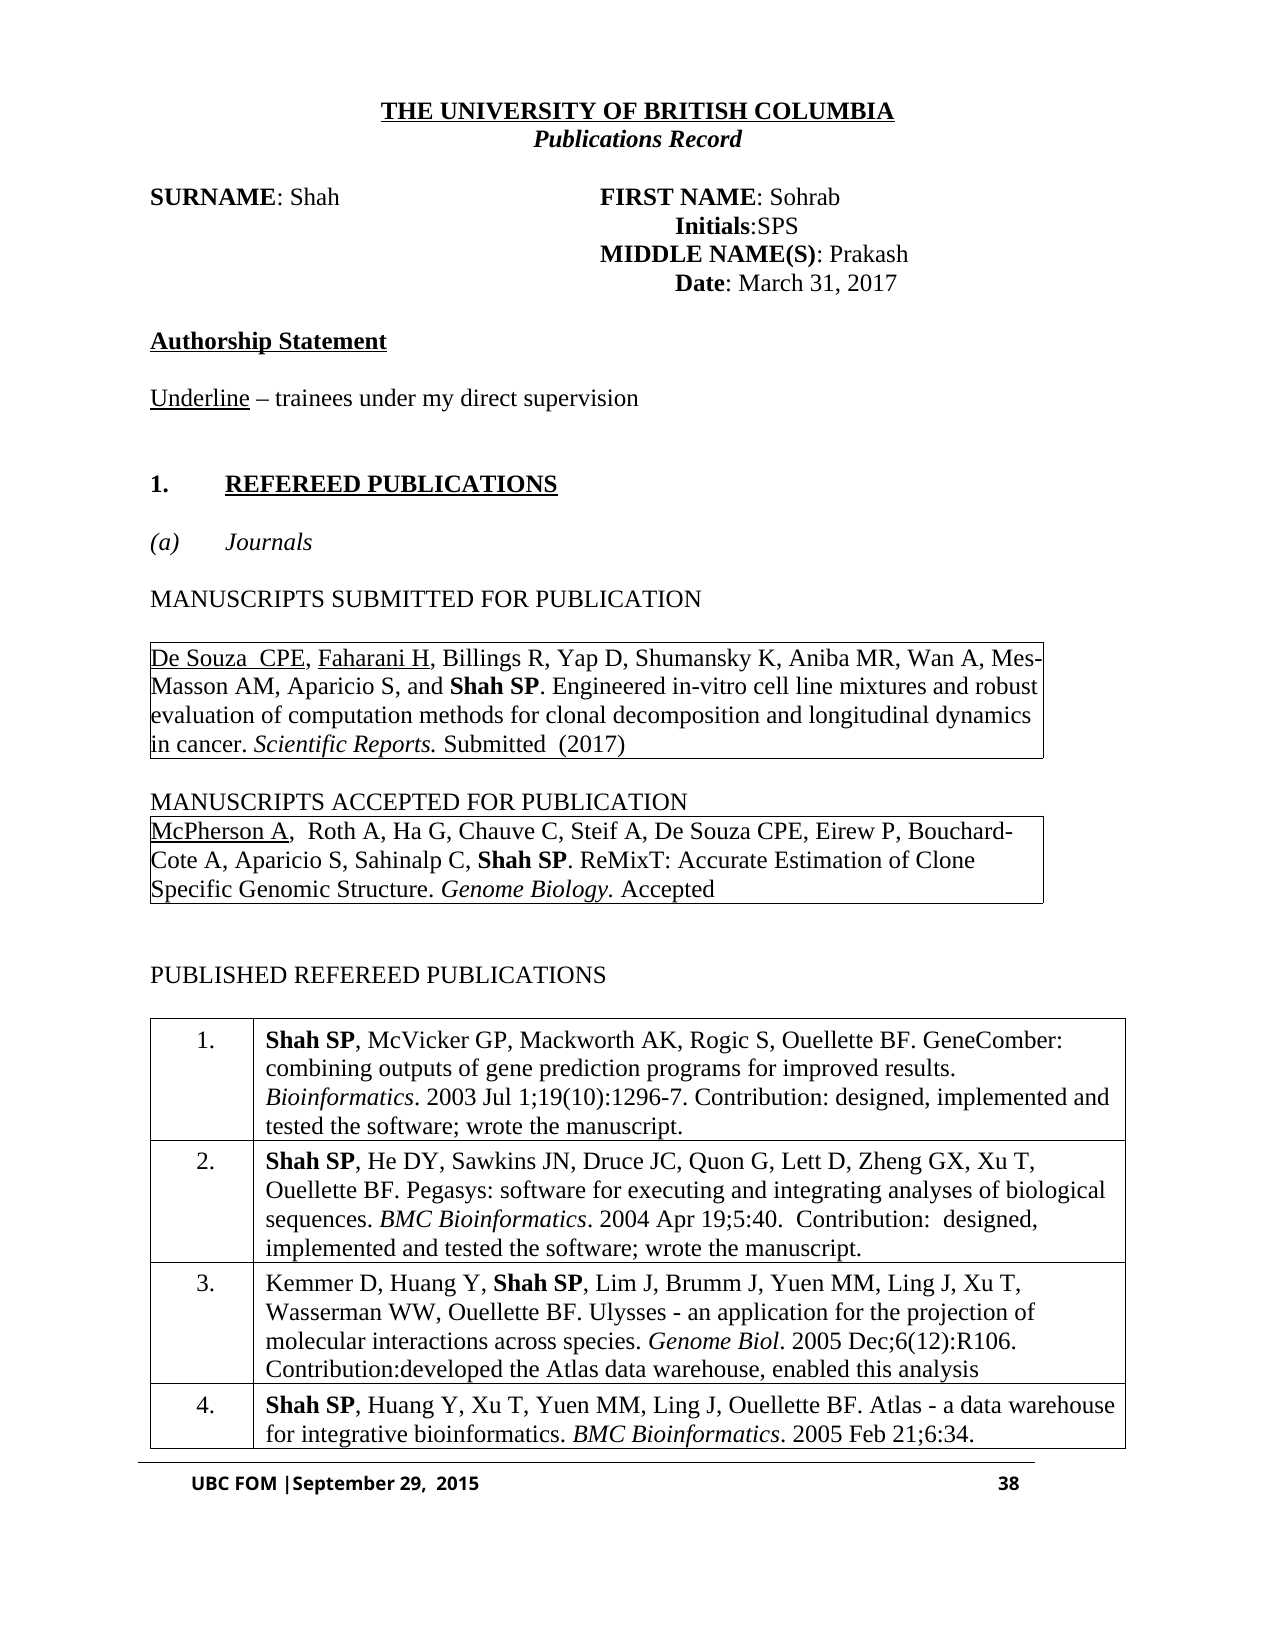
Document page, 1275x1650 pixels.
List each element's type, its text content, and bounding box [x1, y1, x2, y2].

table_header [151, 1019, 253, 1140]
table_header De Souza CPE, Faharani H, Billings R, Yap D, Shumansky K, Aniba MR, Wan A, Mes-Masson AM, Aparicio S, and Shah SP. Engineered in-vitro cell line mixtures and robust evaluation of computation methods for clonal decomposition and longitudinal dynamics in cancer. Scientific Reports. Submitted (2017) [151, 643, 1043, 758]
text (a) Journals [150, 527, 1125, 556]
table_header Shah SP, McVicker GP, Mackworth AK, Rogic S, Ouellette BF. GeneComber: combining outputs of gene prediction programs for improved results. Bioinformatics. 2003 Jul 1;19(10):1296-7. Contribution: designed, implemented and tested the software; wrote the manuscript. [254, 1019, 1125, 1140]
text 1. REFEREED PUBLICATIONS [150, 469, 1125, 498]
text Publications Record [150, 124, 1125, 153]
text Authorship Statement [150, 326, 1125, 354]
text THE UNIVERSITY OF BRITISH COLUMBIA [150, 96, 1125, 124]
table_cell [254, 1384, 1125, 1447]
table_cell [151, 1141, 253, 1261]
table_cell Kemmer D, Huang Y, Shah SP, Lim J, Brumm J, Yuen MM, Ling J, Xu T, Wasserman WW, Ouellette BF. Ulysses - an application for the projection of molecular interactions across species. Genome Biol. 2005 Dec;6(12):R106. Contribution:developed the Atlas data warehouse, enabled this analysis [254, 1263, 1125, 1383]
text Underline – trainees under my direct supervision [150, 383, 1125, 412]
table_header McPherson A, Roth A, Ha G, Chauve C, Steif A, De Souza CPE, Eirew P, Bouchard-Cote A, Aparicio S, Sahinalp C, Shah SP. ReMixT: Accurate Estimation of Clone Specific Genomic Structure. Genome Biology. Accepted [151, 817, 1043, 902]
text PUBLISHED REFEREED PUBLICATIONS [150, 960, 1125, 989]
text MANUSCRIPTS ACCEPTED FOR PUBLICATION [150, 787, 1125, 816]
table_cell [151, 1263, 253, 1383]
text MIDDLE NAME(S): Prakash Date: March 31, 2017 [150, 239, 1125, 297]
table_cell [151, 1384, 253, 1447]
table_cell Shah SP, He DY, Sawkins JN, Druce JC, Quon G, Lett D, Zheng GX, Xu T, Ouellette BF. Pegasys: software for executing and integrating analyses of biological sequences. BMC Bioinformatics. 2004 Apr 19;5:40. Contribution: designed, implemented and tested the software; wrote the manuscript. [254, 1141, 1125, 1261]
text MANUSCRIPTS SUBMITTED FOR PUBLICATION [150, 584, 1125, 613]
text SURNAME: Shah FIRST NAME: Sohrab Initials:SPS [150, 182, 1125, 239]
